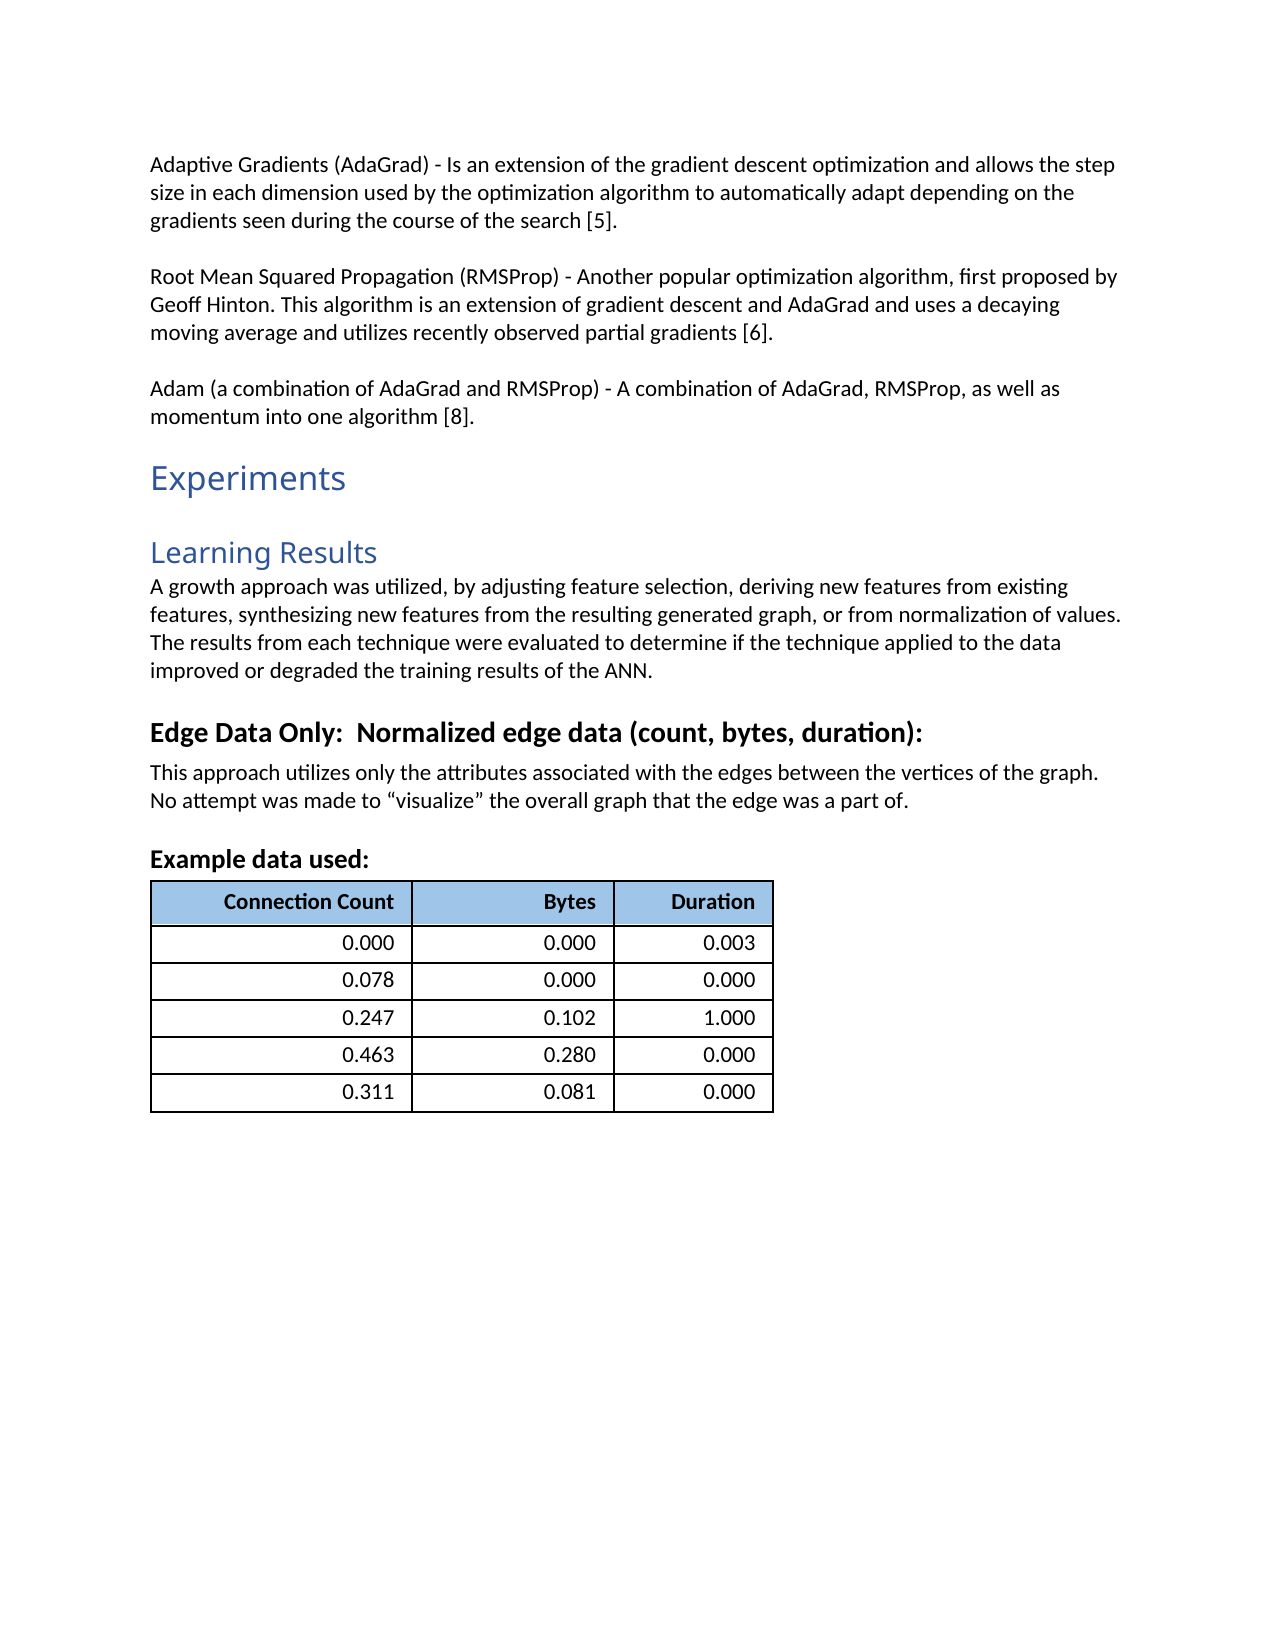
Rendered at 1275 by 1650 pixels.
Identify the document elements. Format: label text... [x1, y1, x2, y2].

table_cell 0.311 [152, 1075, 411, 1111]
text Example data used: [150, 842, 1125, 875]
table_cell 1.000 [615, 1001, 772, 1036]
table_cell 0.000 [413, 927, 613, 962]
text Root Mean Squared Propagation (RMSProp) - Another popular optimization algorithm, first proposed by Geoff Hinton. This algorithm is an extension of gradient descent and AdaGrad and uses a decaying moving average and utilizes recently observed partial gradients [6]. [150, 262, 1125, 346]
table_cell 0.000 [615, 964, 772, 999]
table_header Bytes [413, 882, 613, 924]
table_cell 0.003 [615, 927, 772, 962]
table_cell 0.000 [152, 927, 411, 962]
subtitle Learning Results [150, 533, 1125, 572]
text A growth approach was utilized, by adjusting feature selection, deriving new features from existing features, synthesizing new features from the resulting generated graph, or from normalization of values. The results from each technique were evaluated to determine if the technique applied to the data improved or degraded the training results of the ANN. [150, 572, 1125, 684]
table_cell 0.000 [615, 1075, 772, 1111]
subtitle Edge Data Only: Normalized edge data (count, bytes, duration): [150, 714, 1125, 749]
table_cell 0.247 [152, 1001, 411, 1036]
table_cell 0.078 [152, 964, 411, 999]
text This approach utilizes only the attributes associated with the edges between the vertices of the graph. No attempt was made to “visualize” the overall graph that the edge was a part of. [150, 758, 1125, 814]
table_cell 0.081 [413, 1075, 613, 1111]
table_cell 0.463 [152, 1038, 411, 1073]
text Adam (a combination of AdaGrad and RMSProp) - A combination of AdaGrad, RMSProp, as well as momentum into one algorithm [8]. [150, 374, 1125, 430]
table_cell 0.000 [615, 1038, 772, 1073]
subtitle Experiments [150, 455, 1125, 501]
table_header Connection Count [152, 882, 411, 924]
table_header Duration [615, 882, 772, 924]
table_cell 0.280 [413, 1038, 613, 1073]
text Adaptive Gradients (AdaGrad) - Is an extension of the gradient descent optimization and allows the step size in each dimension used by the optimization algorithm to automatically adapt depending on the gradients seen during the course of the search [5]. [150, 150, 1125, 234]
table_cell 0.000 [413, 964, 613, 999]
table_cell 0.102 [413, 1001, 613, 1036]
